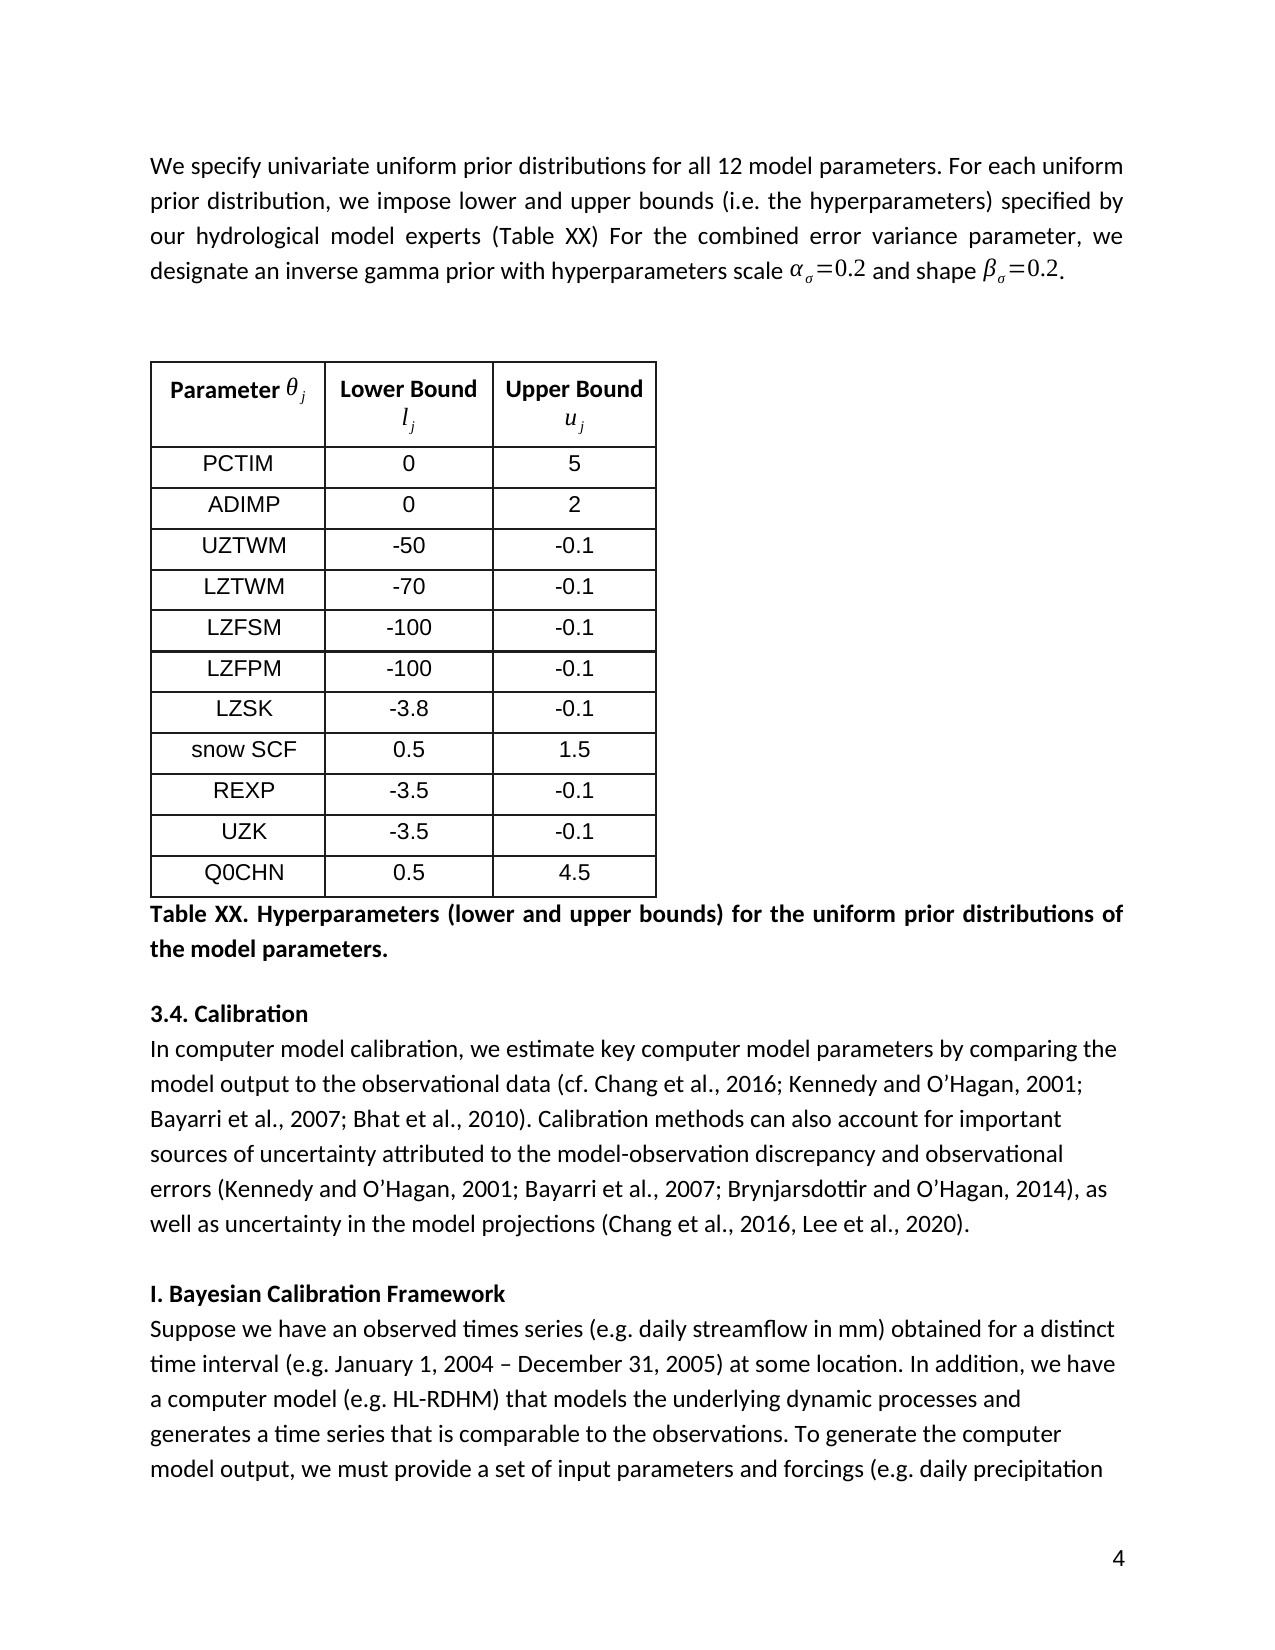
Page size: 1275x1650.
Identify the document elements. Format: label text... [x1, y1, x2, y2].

table_cell -3.5 [326, 816, 492, 855]
table_cell -0.1 [494, 816, 655, 855]
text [150, 1313, 1125, 1484]
table_cell snow SCF [152, 734, 324, 773]
table_cell -0.1 [494, 611, 655, 650]
table_cell REXP [152, 775, 324, 814]
table_cell 0 [326, 489, 492, 527]
table_cell 5 [494, 448, 655, 487]
table_cell 0.5 [326, 857, 492, 896]
table_cell -0.1 [494, 693, 655, 732]
table_cell -100 [326, 653, 492, 691]
text We specify univariate uniform prior distributions for all 12 model parameters. For each uniform prior distribution, we impose lower and upper bounds (i.e. the hyperparameters) specified by our hydrological model experts (Table XX) For the combined error variance parameter, we designate an inverse gamma prior with hyperparameters scale and shape . [150, 150, 1125, 286]
table_cell -0.1 [494, 775, 655, 814]
text 3.4. Calibration [150, 998, 1125, 1029]
text Table XX. Hyperparameters (lower and upper bounds) for the uniform prior distributions of the model parameters. [150, 898, 1125, 963]
table_cell 4.5 [494, 857, 655, 896]
table_cell -70 [326, 571, 492, 609]
table_cell Q0CHN [152, 857, 324, 896]
table_header Upper Bound [494, 363, 655, 446]
table_cell 1.5 [494, 734, 655, 773]
table_cell LZFSM [152, 611, 324, 650]
table_cell 0 [326, 448, 492, 487]
table_cell -100 [326, 611, 492, 650]
table_cell PCTIM [152, 448, 324, 487]
table_header Lower Bound [326, 363, 492, 446]
table_cell UZTWM [152, 530, 324, 568]
table_cell -3.8 [326, 693, 492, 732]
table_header Parameter [152, 363, 324, 446]
table_cell LZSK [152, 693, 324, 732]
table_cell LZTWM [152, 571, 324, 609]
table_cell LZFPM [152, 653, 324, 691]
text I. Bayesian Calibration Framework [150, 1278, 1125, 1309]
table_cell 2 [494, 489, 655, 527]
table_cell -0.1 [494, 571, 655, 609]
table_cell -50 [326, 530, 492, 568]
table_cell UZK [152, 816, 324, 855]
table_cell -0.1 [494, 653, 655, 691]
text In computer model calibration, we estimate key computer model parameters by comparing the model output to the observational data (cf. Chang et al., 2016; Kennedy and O’Hagan, 2001; Bayarri et al., 2007; Bhat et al., 2010). Calibration methods can also account for important sources of uncertainty attributed to the model-observation discrepancy and observational errors (Kennedy and O’Hagan, 2001; Bayarri et al., 2007; Brynjarsdottir and O’Hagan, 2014), as well as uncertainty in the model projections (Chang et al., 2016, Lee et al., 2020). [150, 1033, 1125, 1239]
table_cell -0.1 [494, 530, 655, 568]
table_cell 0.5 [326, 734, 492, 773]
table_cell -3.5 [326, 775, 492, 814]
table_cell ADIMP [152, 489, 324, 527]
